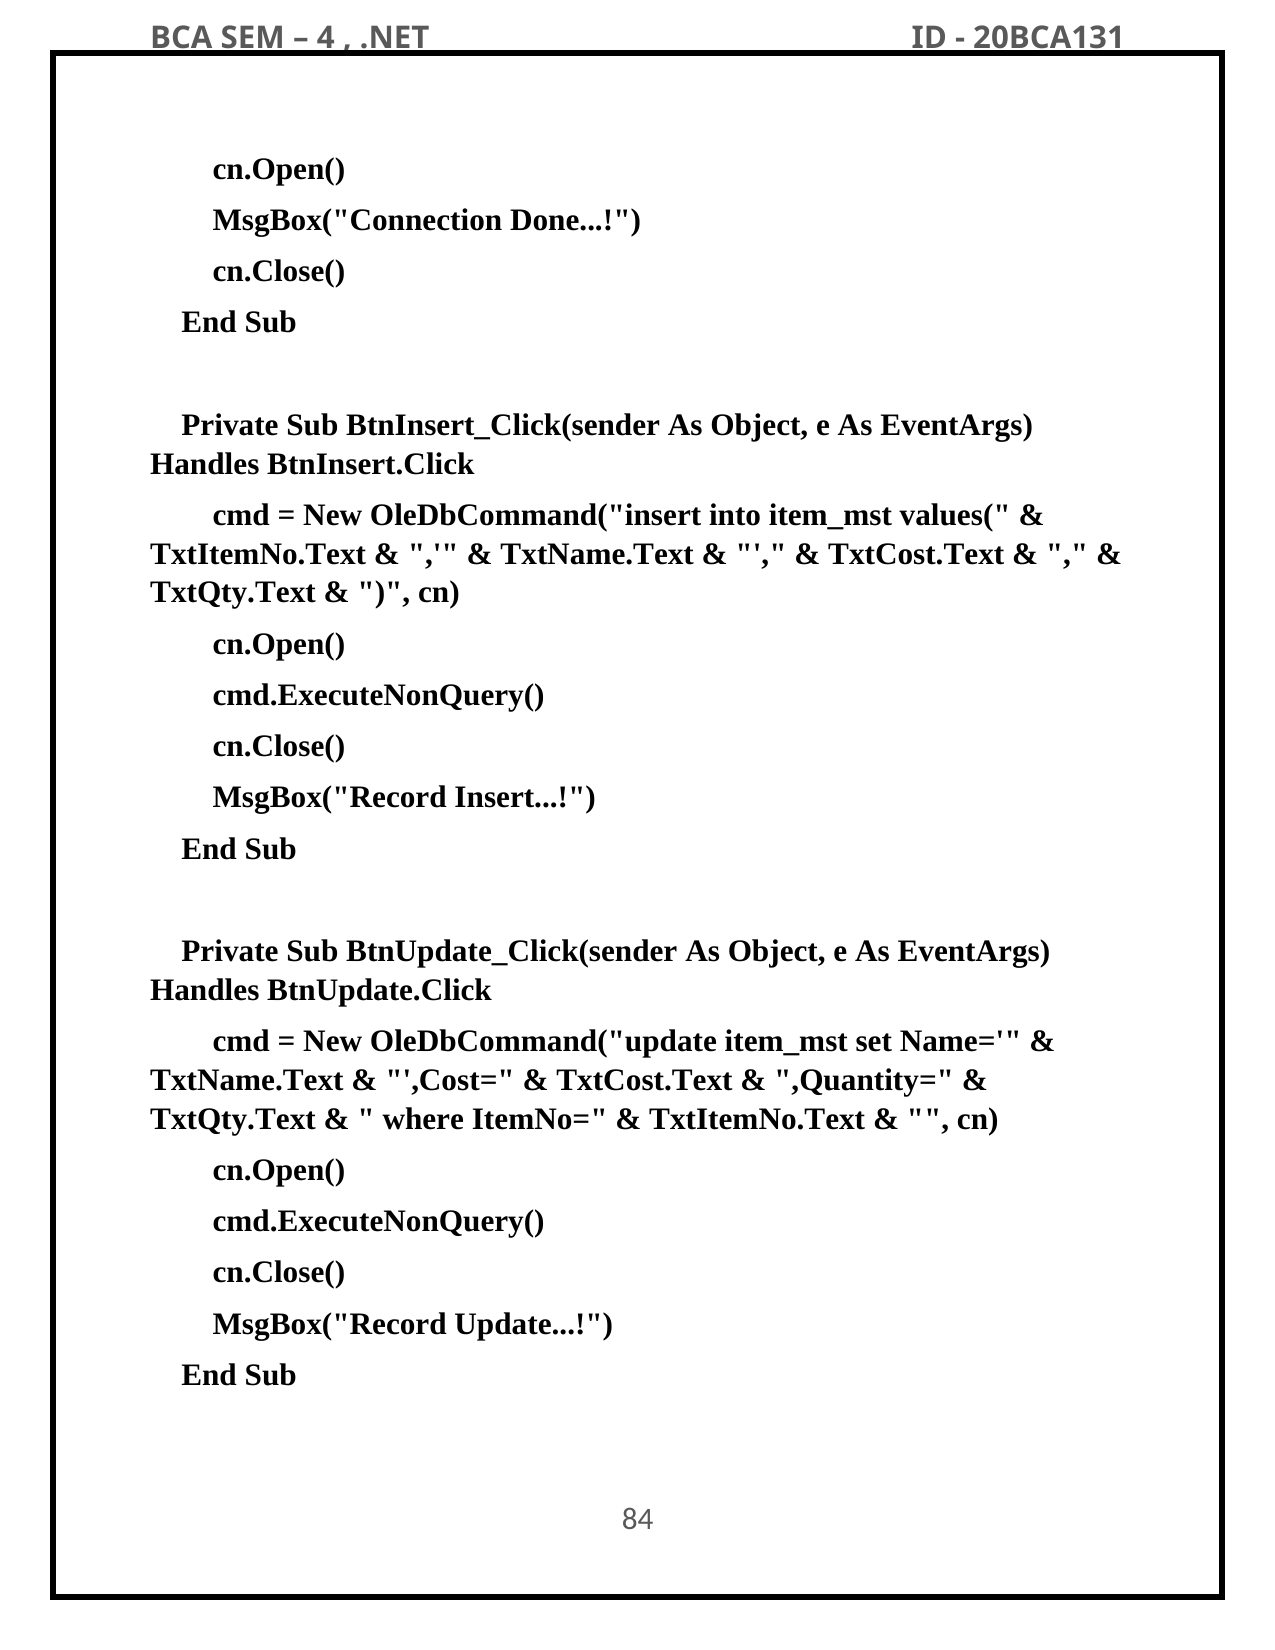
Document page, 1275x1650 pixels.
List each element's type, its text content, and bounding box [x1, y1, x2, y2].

text cn.Close() [150, 1254, 1125, 1290]
text MsgBox("Record Update...!") [150, 1305, 1125, 1341]
text cn.Open() [150, 625, 1125, 661]
text MsgBox("Record Insert...!") [150, 779, 1125, 815]
text cmd.ExecuteNonQuery() [150, 676, 1125, 712]
text cmd = New OleDbCommand("update item_mst set Name='" & TxtName.Text & "',Cost=" & TxtCost.Text & ",Quantity=" & TxtQty.Text & " where ItemNo=" & TxtItemNo.Text & "", cn) [150, 1022, 1125, 1136]
text cn.Close() [150, 252, 1125, 288]
text cmd = New OleDbCommand("insert into item_mst values(" & TxtItemNo.Text & ",'" & TxtName.Text & "'," & TxtCost.Text & "," & TxtQty.Text & ")", cn) [150, 496, 1125, 610]
text cmd.ExecuteNonQuery() [150, 1202, 1125, 1238]
text cn.Open() [150, 150, 1125, 186]
text End Sub [150, 830, 1125, 866]
text End Sub [150, 1356, 1125, 1392]
text cn.Open() [150, 1151, 1125, 1187]
text Private Sub BtnInsert_Click(sender As Object, e As EventArgs) Handles BtnInsert.Click [150, 406, 1125, 481]
text End Sub [150, 304, 1125, 340]
text Private Sub BtnUpdate_Click(sender As Object, e As EventArgs) Handles BtnUpdate.Click [150, 932, 1125, 1007]
text cn.Close() [150, 727, 1125, 763]
text MsgBox("Connection Done...!") [150, 201, 1125, 237]
